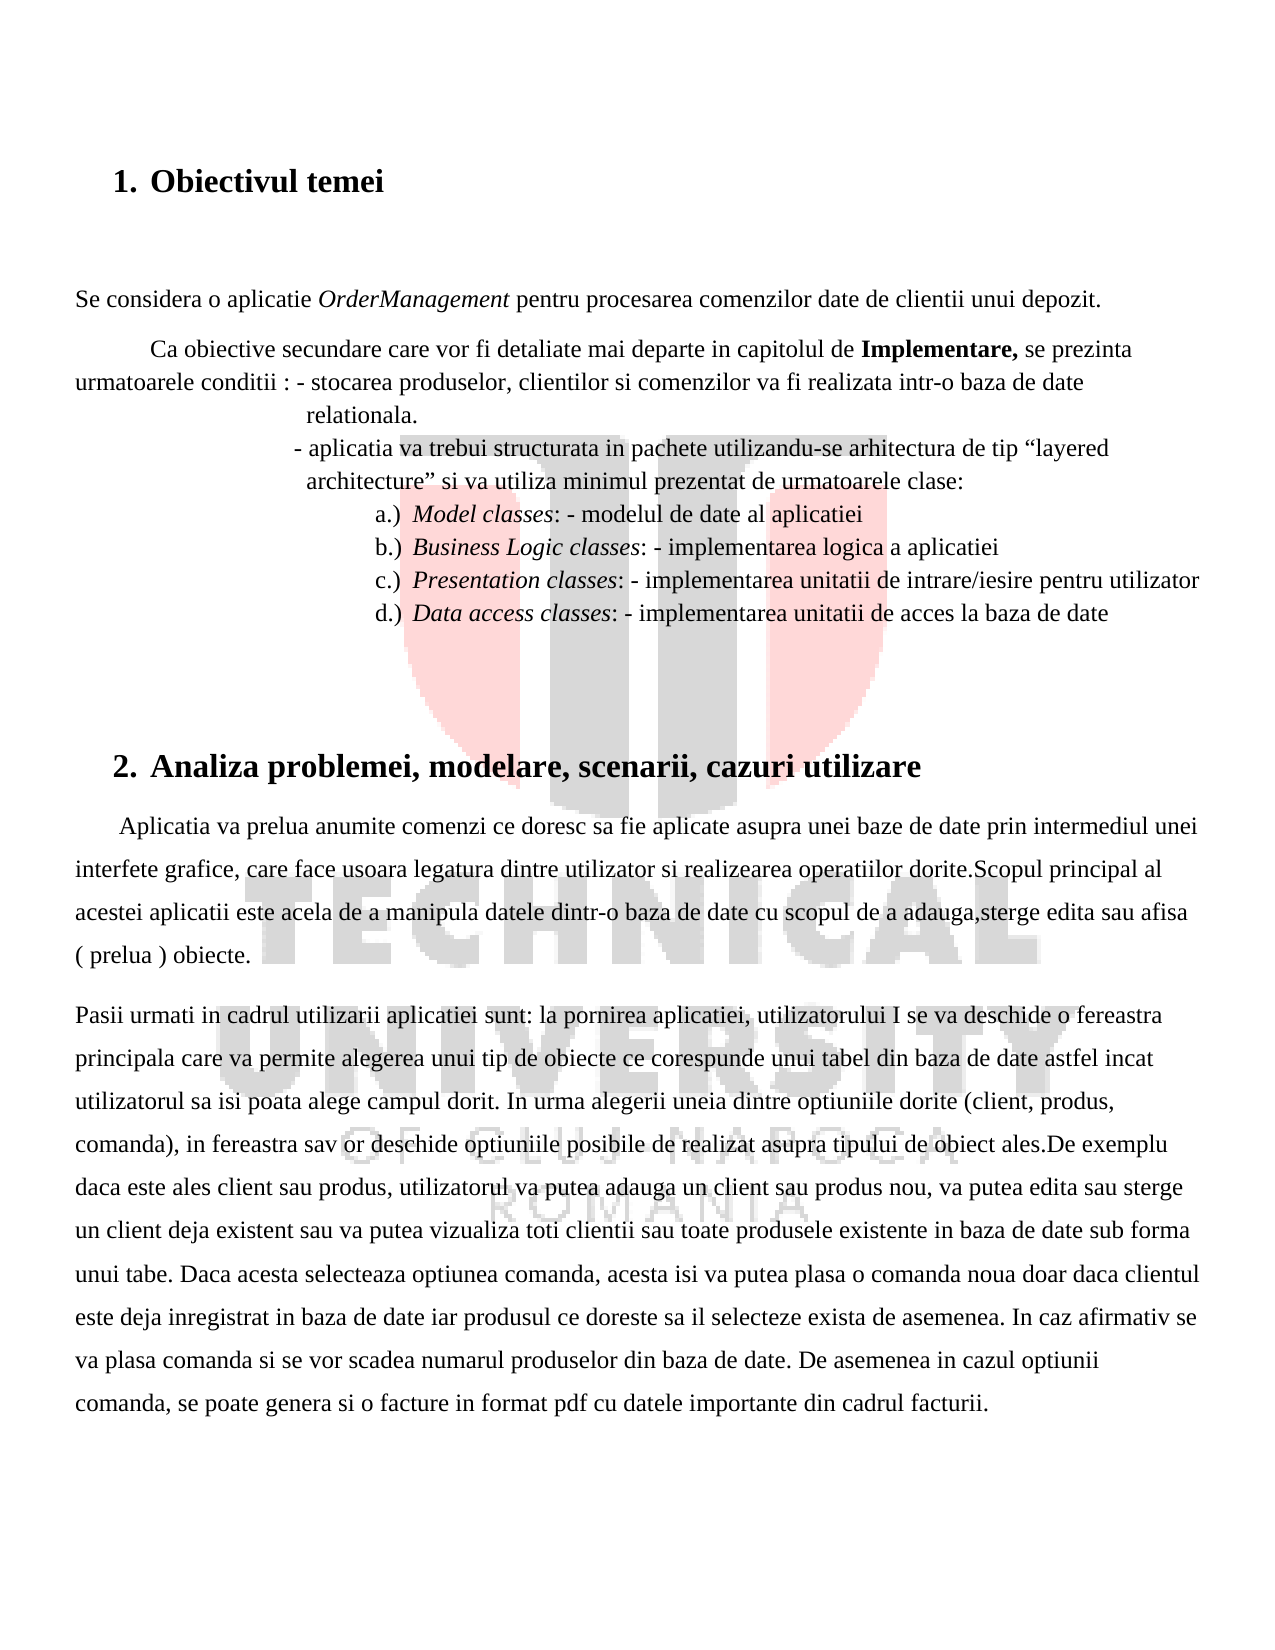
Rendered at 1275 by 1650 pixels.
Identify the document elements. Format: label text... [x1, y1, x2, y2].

list Presentation classes: - implementarea unitatii de intrare/iesire pentru utilizator [375, 565, 1200, 593]
text Ca obiective secundare care vor fi detaliate mai departe in capitolul de Implementare, se prezinta urmatoarele conditii : - stocarea produselor, clientilor si comenzilor va fi realizata intr-o baza de date [75, 334, 1200, 395]
list Analiza problemei, modelare, scenarii, cazuri utilizare [112, 746, 1200, 784]
list Business Logic classes: - implementarea logica a aplicatiei [375, 532, 1200, 561]
text relationala. [75, 400, 1200, 428]
text - aplicatia va trebui structurata in pachete utilizandu-se arhitectura de tip “layered [75, 433, 1200, 461]
text Pasii urmati in cadrul utilizarii aplicatiei sunt: la pornirea aplicatiei, utilizatorului I se va deschide o fereastra principala care va permite alegerea unui tip de obiecte ce corespunde unui tabel din baza de date astfel incat utilizatorul sa isi poata alege campul dorit. In urma alegerii uneia dintre optiuniile dorite (client, produs, comanda), in fereastra sav or deschide optiuniile posibile de realizat asupra tipului de obiect ales.De exemplu daca este ales client sau produs, utilizatorul va putea adauga un client sau produs nou, va putea edita sau sterge un client deja existent sau va putea vizualiza toti clientii sau toate produsele existente in baza de date sub forma unui tabe. Daca acesta selecteaza optiunea comanda, acesta isi va putea plasa o comanda noua doar daca clientul este deja inregistrat in baza de date iar produsul ce doreste sa il selecteze exista de asemenea. In caz afirmativ se va plasa comanda si se vor scadea numarul produselor din baza de date. De asemenea in cazul optiunii comanda, se poate genera si o facture in format pdf cu datele importante din cadrul facturii. [75, 1000, 1200, 1417]
text architecture” si va utiliza minimul prezentat de urmatoarele clase: [75, 466, 1200, 494]
list Data access classes: - implementarea unitatii de acces la baza de date [375, 598, 1200, 627]
list Model classes: - modelul de date al aplicatiei [375, 499, 1200, 527]
list Obiectivul temei [112, 161, 1200, 199]
text Aplicatia va prelua anumite comenzi ce doresc sa fie aplicate asupra unei baze de date prin intermediul unei interfete grafice, care face usoara legatura dintre utilizator si realizearea operatiilor dorite.Scopul principal al acestei aplicatii este acela de a manipula datele dintr-o baza de date cu scopul de a adauga,sterge edita sau afisa ( prelua ) obiecte. [75, 811, 1200, 969]
text Se considera o aplicatie OrderManagement pentru procesarea comenzilor date de clientii unui depozit. [75, 284, 1200, 313]
